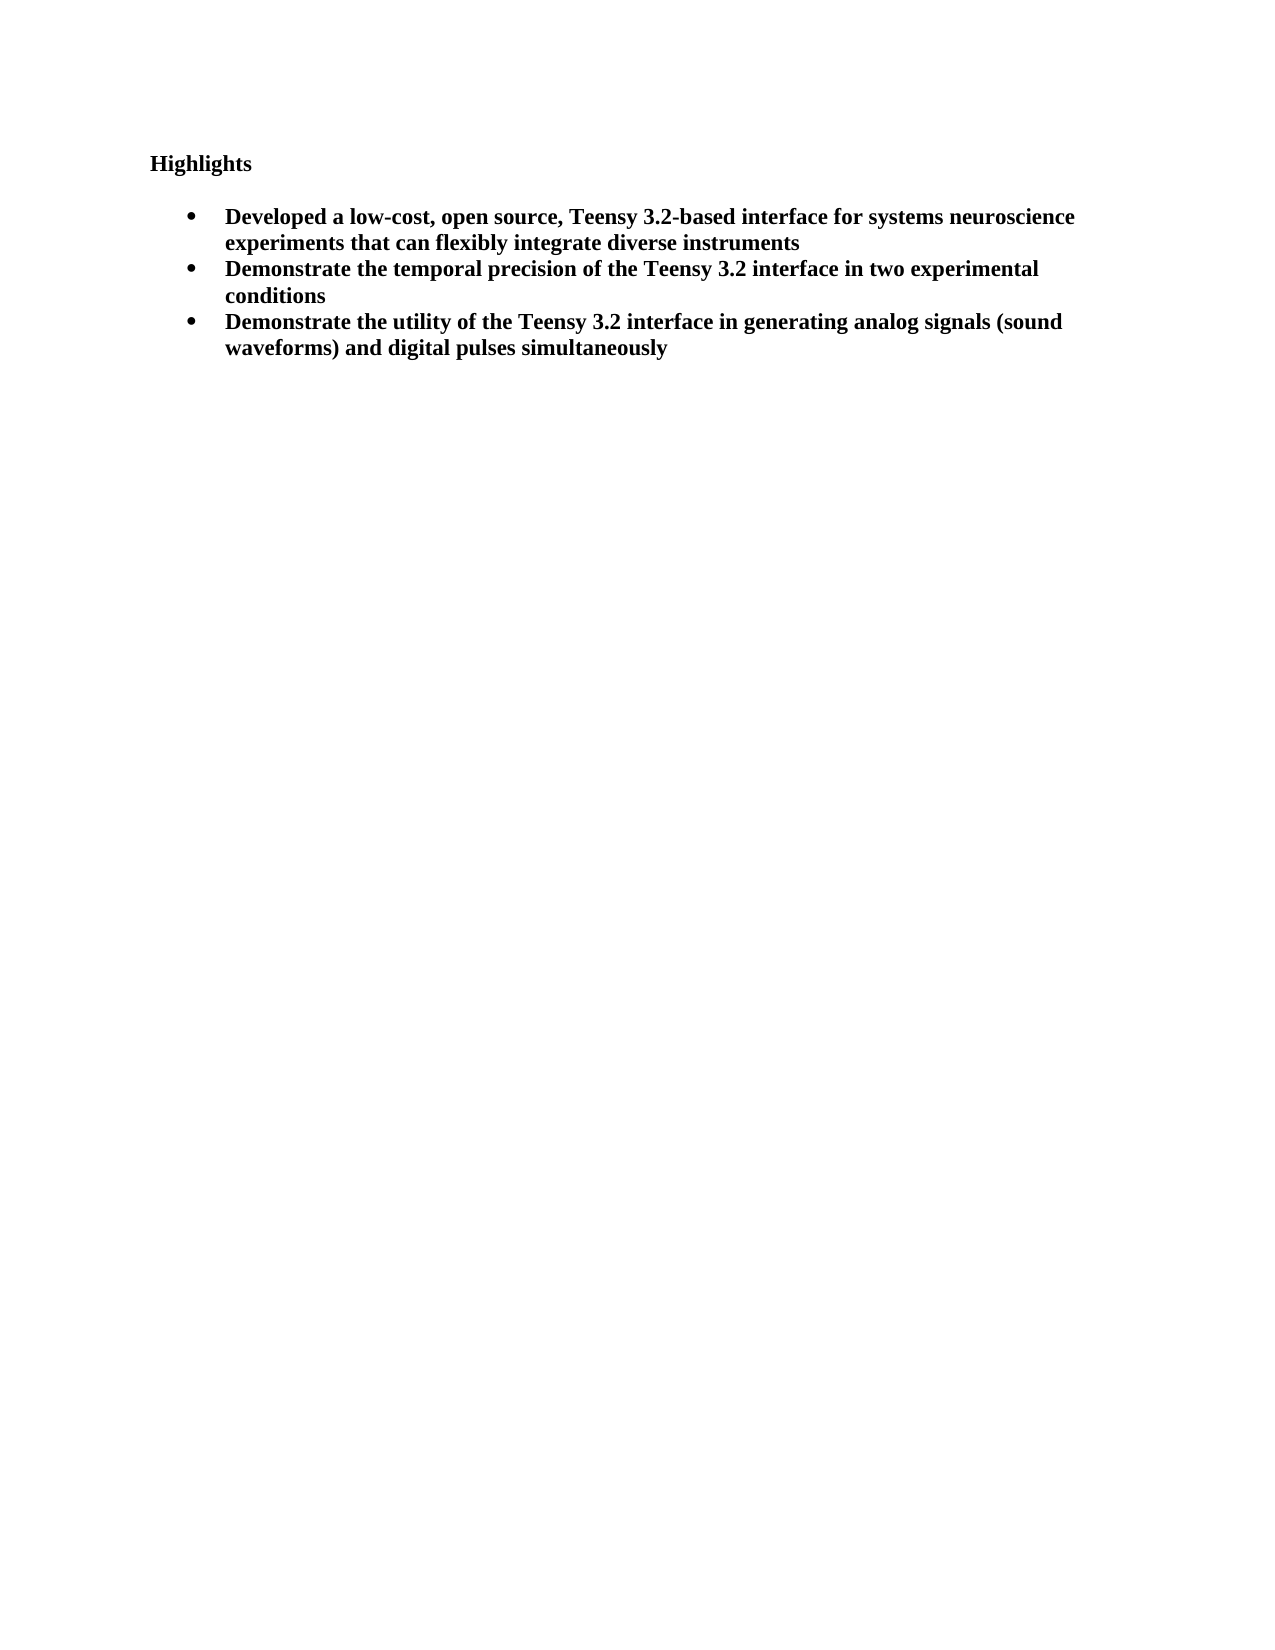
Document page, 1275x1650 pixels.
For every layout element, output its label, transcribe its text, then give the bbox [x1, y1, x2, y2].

list Developed a low-cost, open source, Teensy 3.2-based interface for systems neuroscience experiments that can flexibly integrate diverse instruments [187, 203, 1125, 255]
list Demonstrate the utility of the Teensy 3.2 interface in generating analog signals (sound waveforms) and digital pulses simultaneously [187, 308, 1125, 361]
list Demonstrate the temporal precision of the Teensy 3.2 interface in two experimental conditions [187, 255, 1125, 308]
text Highlights [150, 150, 1125, 176]
